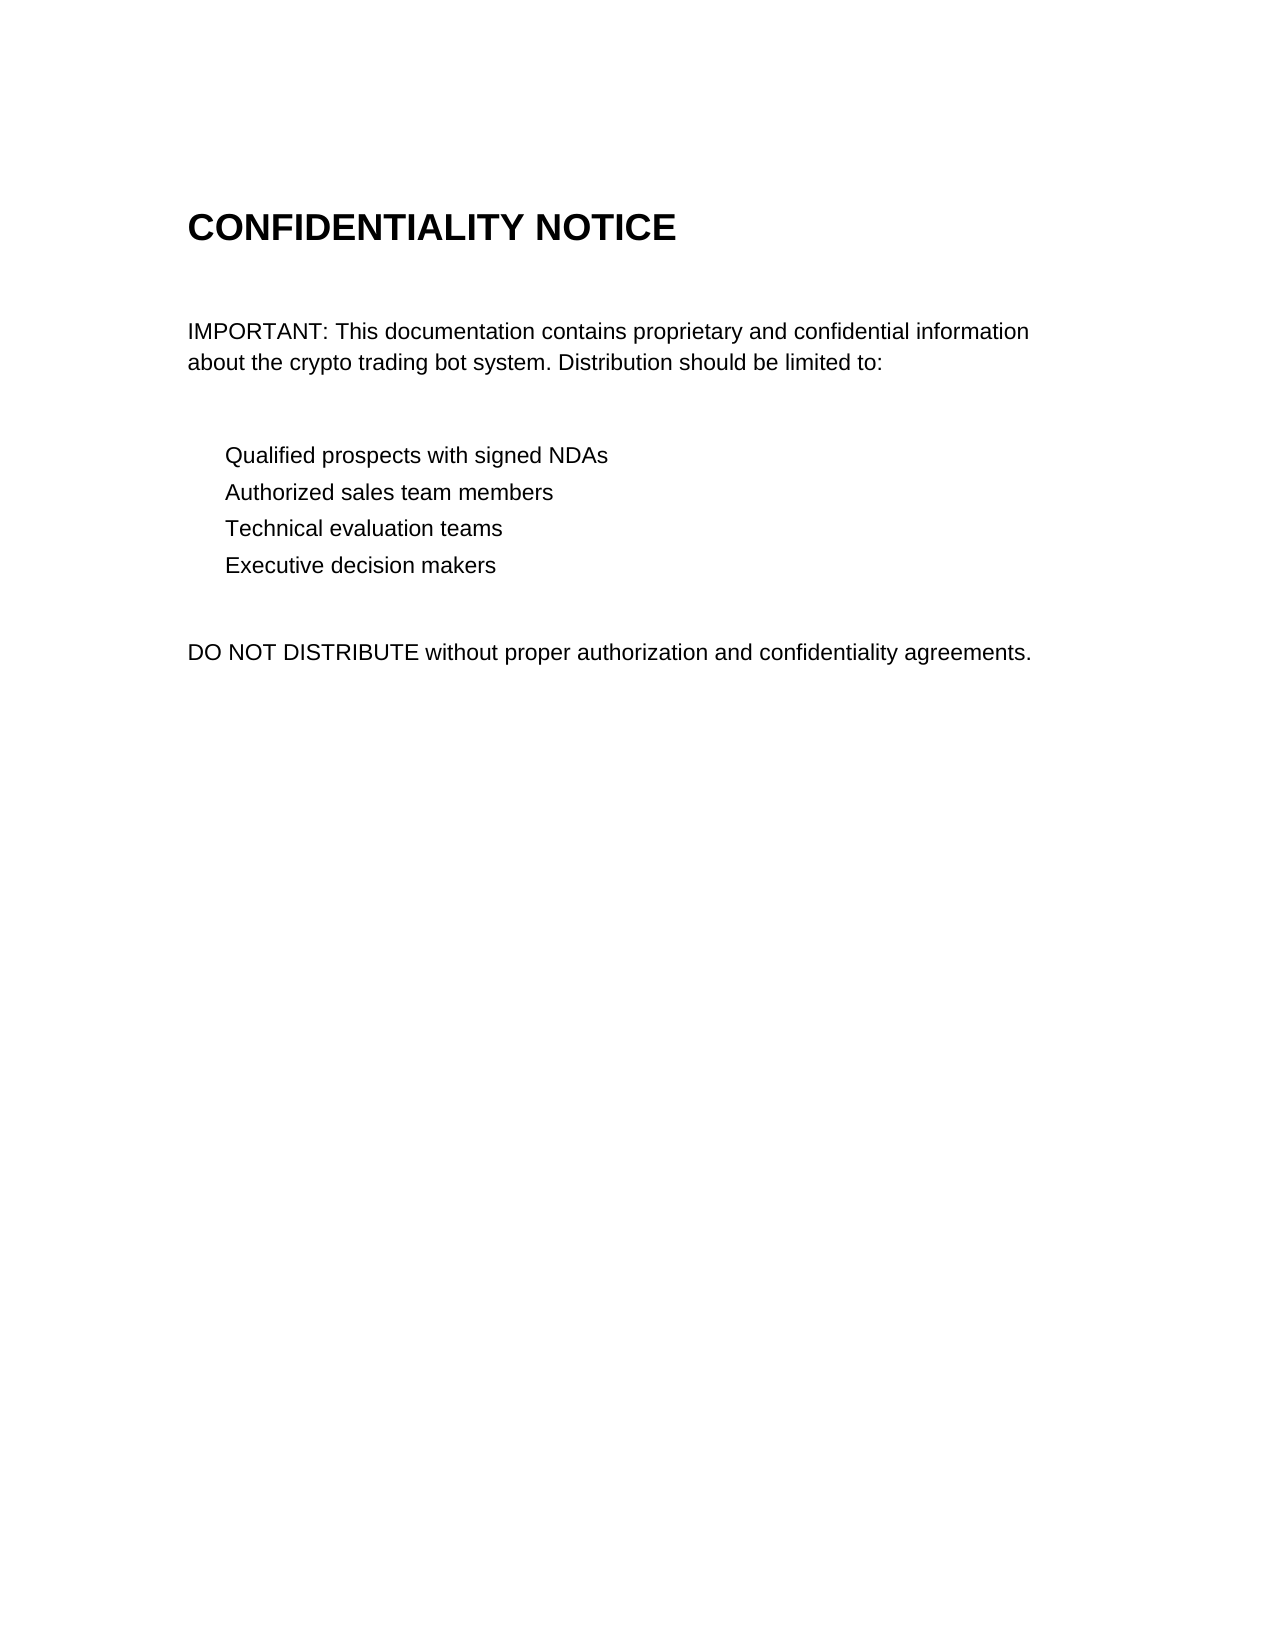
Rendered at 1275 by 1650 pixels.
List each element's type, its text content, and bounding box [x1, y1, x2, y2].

text Executive decision makers [225, 552, 1087, 578]
text IMPORTANT: This documentation contains proprietary and confidential information about the crypto trading bot system. Distribution should be limited to: [187, 318, 1087, 375]
text Qualified prospects with signed NDAs [225, 442, 1087, 469]
subtitle CONFIDENTIALITY NOTICE [187, 205, 1087, 248]
text Technical evaluation teams [225, 515, 1087, 542]
text DO NOT DISTRIBUTE without proper authorization and confidentiality agreements. [187, 639, 1087, 666]
text Authorized sales team members [225, 479, 1087, 505]
